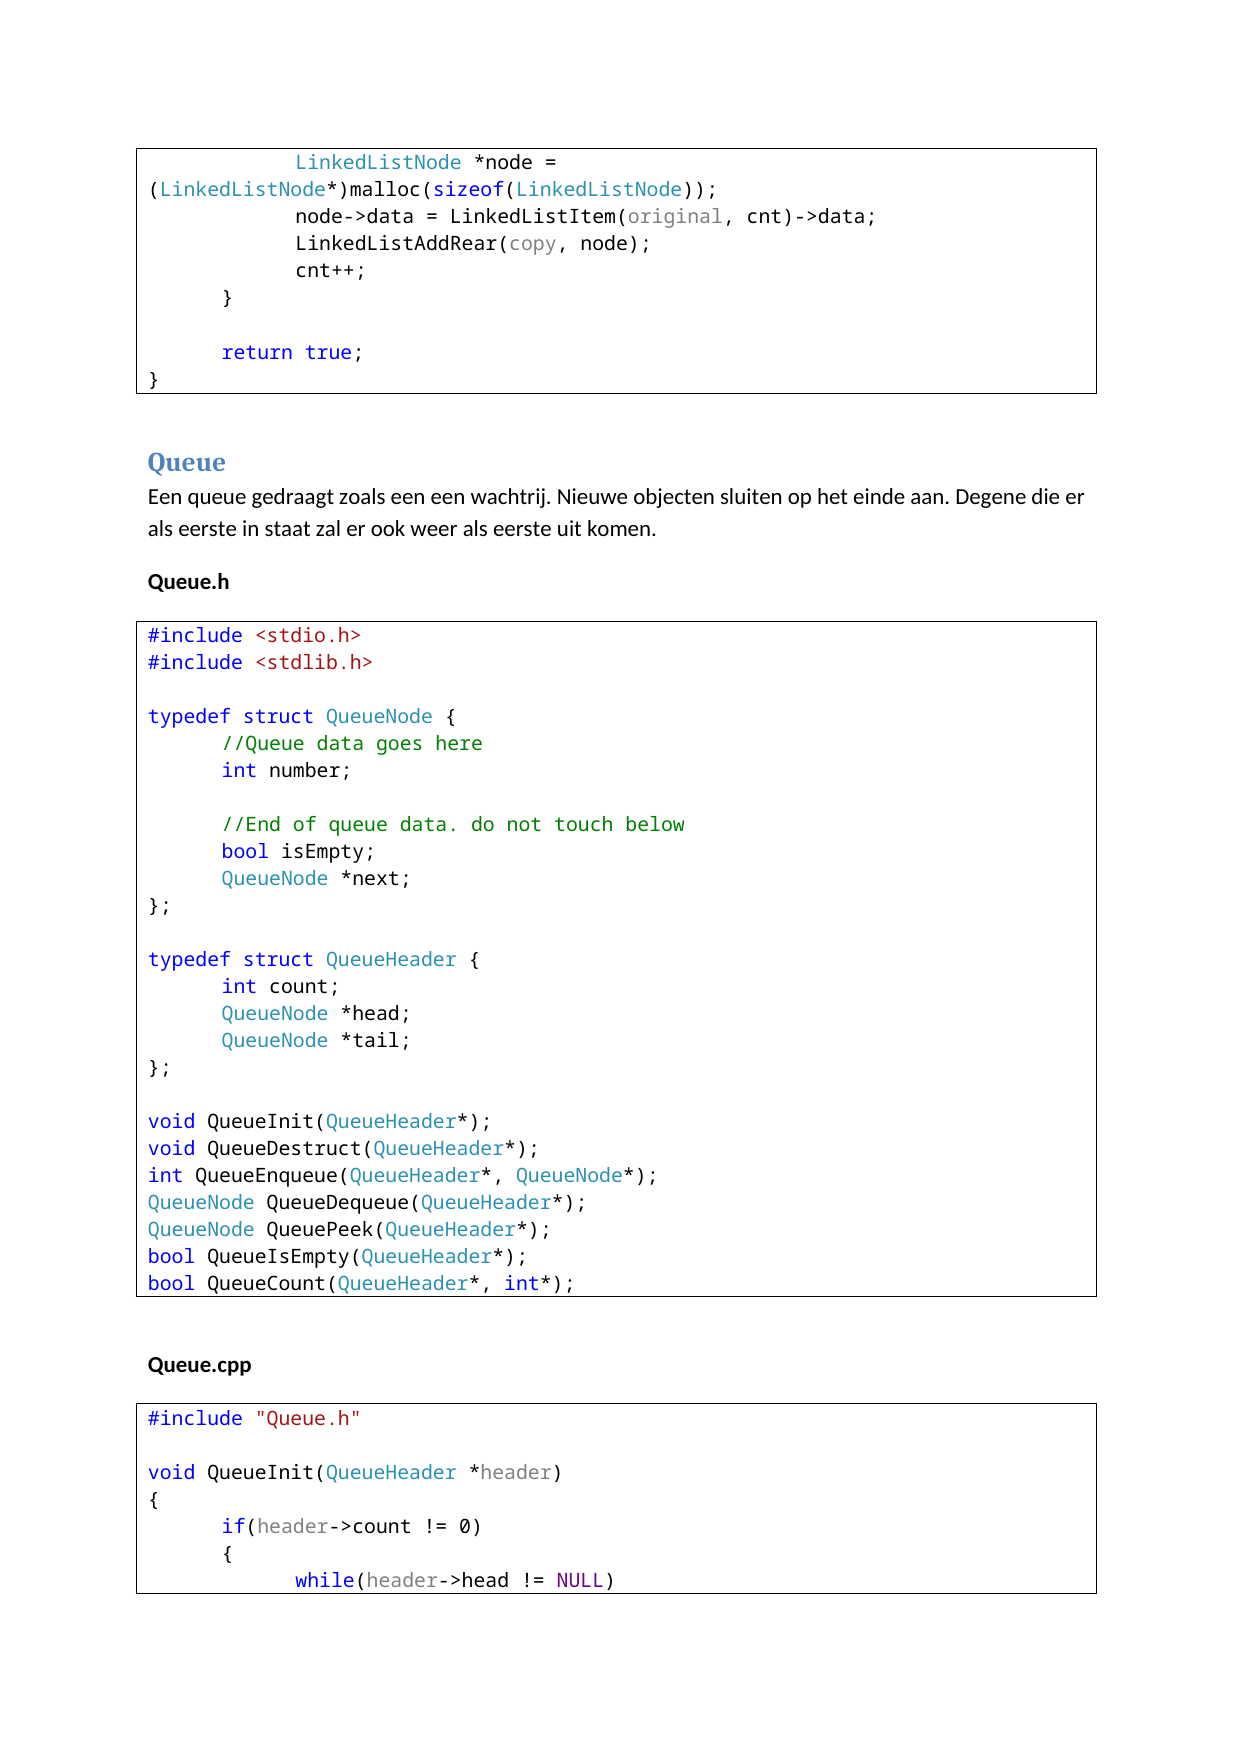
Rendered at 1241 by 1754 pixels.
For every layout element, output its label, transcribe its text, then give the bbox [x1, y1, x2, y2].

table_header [137, 1404, 1096, 1593]
subtitle Queue [148, 447, 1093, 478]
text Een queue gedraagt zoals een een wachtrij. Nieuwe objecten sluiten op het einde aan. Degene die er als eerste in staat zal er ook weer als eerste uit komen. [148, 482, 1093, 542]
text Queue.cpp [148, 1350, 1093, 1378]
text Queue.h [148, 567, 1093, 596]
table_header #include <stdio.h> #include <stdlib.h> typedef struct QueueNode { //Queue data goes here int number; //End of queue data. do not touch below bool isEmpty; QueueNode *next; }; typedef struct QueueHeader { int count; QueueNode *head; QueueNode *tail; }; void QueueInit(QueueHeader*); void QueueDestruct(QueueHeader*); int QueueEnqueue(QueueHeader*, QueueNode*); QueueNode QueueDequeue(QueueHeader*); QueueNode QueuePeek(QueueHeader*); bool QueueIsEmpty(QueueHeader*); bool QueueCount(QueueHeader*, int*); [137, 622, 1096, 1296]
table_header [137, 149, 1096, 392]
